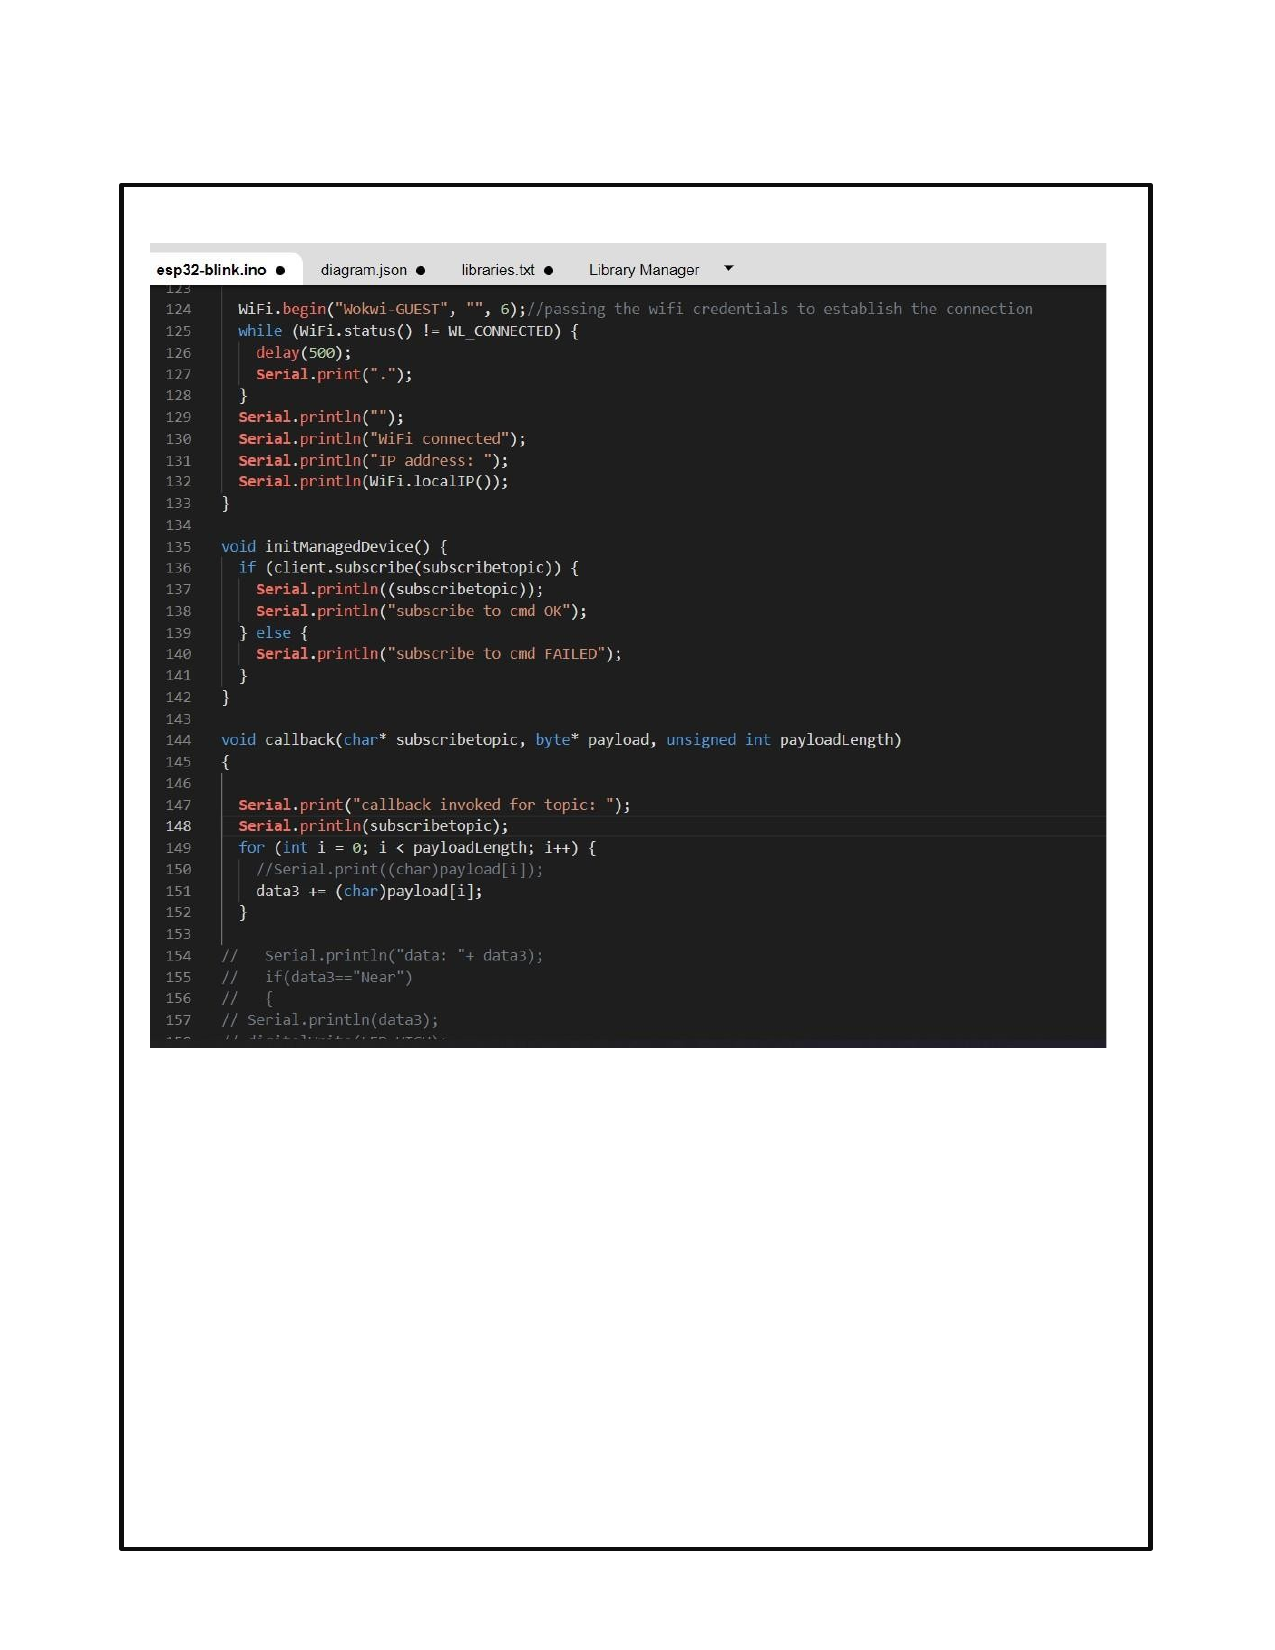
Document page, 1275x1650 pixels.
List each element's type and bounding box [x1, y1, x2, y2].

picture [150, 243, 1107, 1048]
